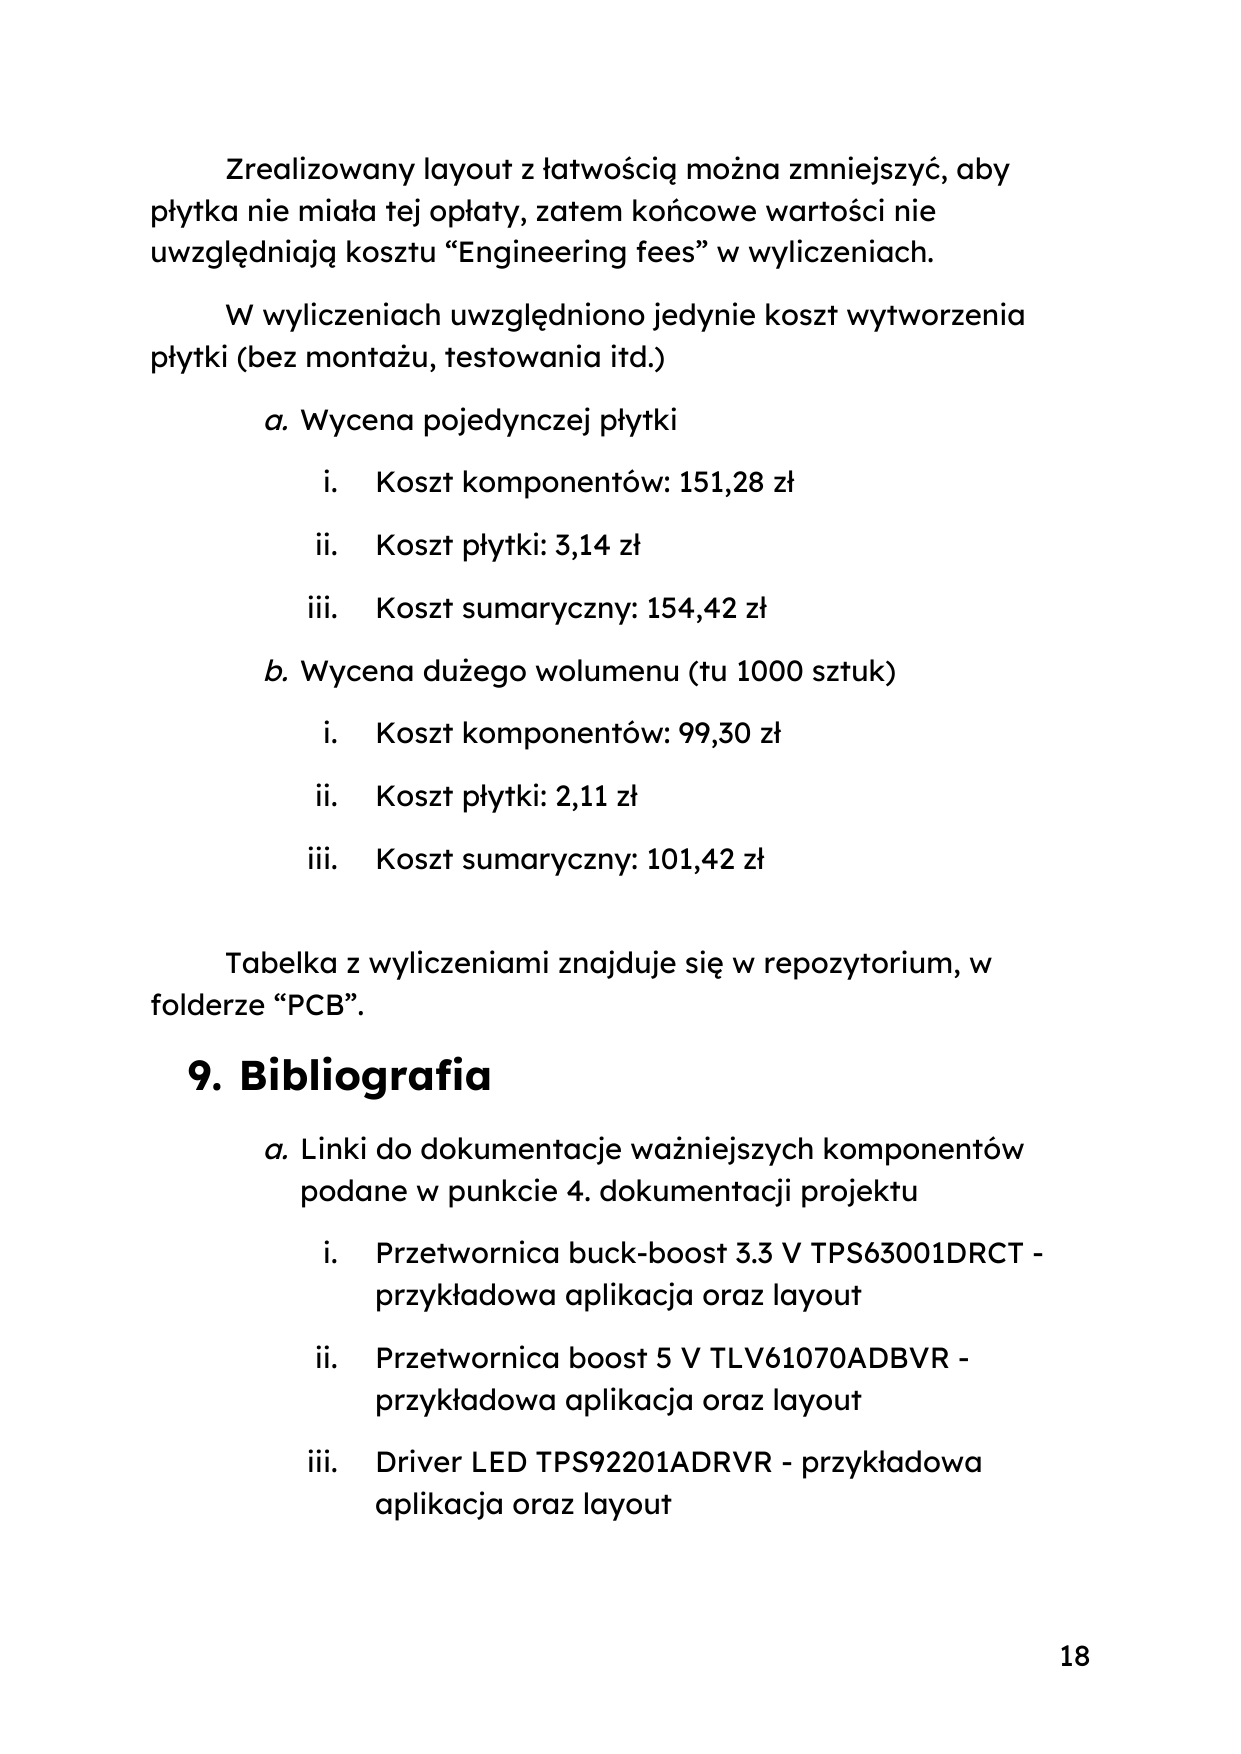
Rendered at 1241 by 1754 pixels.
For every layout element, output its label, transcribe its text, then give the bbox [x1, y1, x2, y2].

list Przetwornica boost 5 V TLV61070ADBVR - przykładowa aplikacja oraz layout [337, 1339, 1090, 1417]
text Tabelka z wyliczeniami znajduje się w repozytorium, w folderze “PCB”. [150, 944, 1090, 1023]
list Przetwornica buck-boost 3.3 V TPS63001DRCT - przykładowa aplikacja oraz layout [337, 1234, 1090, 1313]
list Koszt komponentów: 151,28 zł [337, 464, 1090, 500]
list Koszt płytki: 2,11 zł [337, 777, 1090, 814]
list Wycena dużego wolumenu (tu 1000 sztuk) [262, 652, 1090, 688]
list Driver LED TPS92201ADRVR - przykładowa aplikacja oraz layout [337, 1444, 1090, 1522]
list Koszt sumaryczny: 154,42 zł [337, 589, 1090, 626]
list Koszt komponentów: 99,30 zł [337, 714, 1090, 751]
text Zrealizowany layout z łatwością można zmniejszyć, aby płytka nie miała tej opłaty, zatem końcowe wartości nie uwzględniają kosztu “Engineering fees” w wyliczeniach. [150, 150, 1090, 270]
list Wycena pojedynczej płytki [262, 401, 1090, 437]
list Koszt sumaryczny: 101,42 zł [337, 840, 1090, 918]
list Linki do dokumentacje ważniejszych komponentów podane w punkcie 4. dokumentacji projektu [262, 1130, 1090, 1208]
subtitle Bibliografia [187, 1049, 1090, 1101]
text W wyliczeniach uwzględniono jedynie koszt wytworzenia płytki (bez montażu, testowania itd.) [150, 296, 1090, 375]
list Koszt płytki: 3,14 zł [337, 526, 1090, 563]
